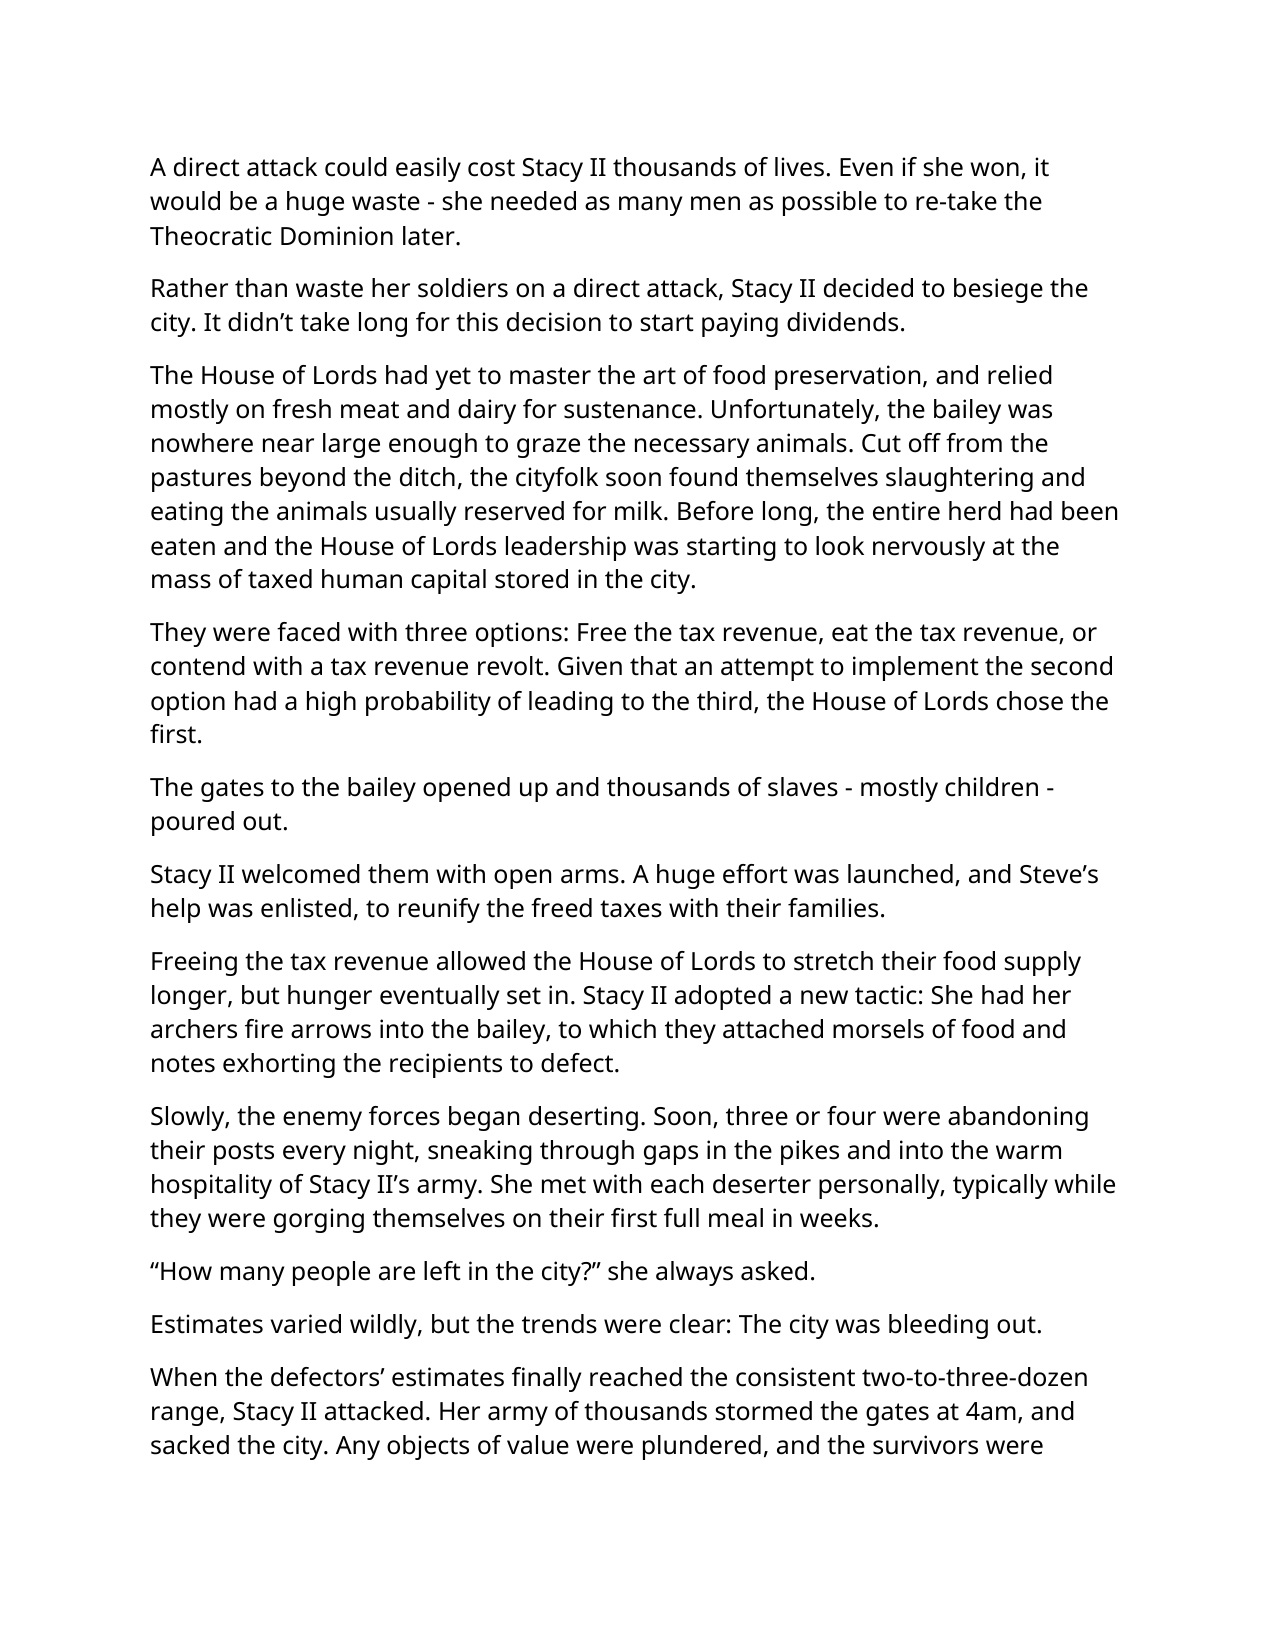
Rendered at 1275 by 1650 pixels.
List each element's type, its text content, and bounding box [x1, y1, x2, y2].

text Rather than waste her soldiers on a direct attack, Stacy II decided to besiege the city. It didn’t take long for this decision to start paying dividends. [150, 271, 1125, 339]
text The gates to the bailey opened up and thousands of slaves - mostly children - poured out. [150, 770, 1125, 838]
text Estimates varied wildly, but the trends were clear: The city was bleeding out. [150, 1307, 1125, 1341]
text Slowly, the enemy forces began deserting. Soon, three or four were abandoning their posts every night, sneaking through gaps in the pikes and into the warm hospitality of Stacy II’s army. She met with each deserter personally, typically while they were gorging themselves on their first full meal in weeks. [150, 1099, 1125, 1235]
text Freeing the tax revenue allowed the House of Lords to stretch their food supply longer, but hunger eventually set in. Stacy II adopted a new tactic: She had her archers fire arrows into the bailey, to which they attached morsels of food and notes exhorting the recipients to defect. [150, 944, 1125, 1080]
text “How many people are left in the city?” she always asked. [150, 1254, 1125, 1288]
text They were faced with three options: Free the tax revenue, eat the tax revenue, or contend with a tax revenue revolt. Given that an attempt to implement the second option had a high probability of leading to the third, the House of Lords chose the first. [150, 615, 1125, 751]
text Stacy II welcomed them with open arms. A huge effort was launched, and Steve’s help was enlisted, to reunify the freed taxes with their families. [150, 857, 1125, 925]
text A direct attack could easily cost Stacy II thousands of lives. Even if she won, it would be a huge waste - she needed as many men as possible to re-take the Theocratic Dominion later. [150, 150, 1125, 252]
text The House of Lords had yet to master the art of food preservation, and relied mostly on fresh meat and dairy for sustenance. Unfortunately, the bailey was nowhere near large enough to graze the necessary animals. Cut off from the pastures beyond the ditch, the cityfolk soon found themselves slaughtering and eating the animals usually reserved for milk. Before long, the entire herd had been eaten and the House of Lords leadership was starting to look nervously at the mass of taxed human capital stored in the city. [150, 358, 1125, 596]
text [150, 1359, 1125, 1462]
